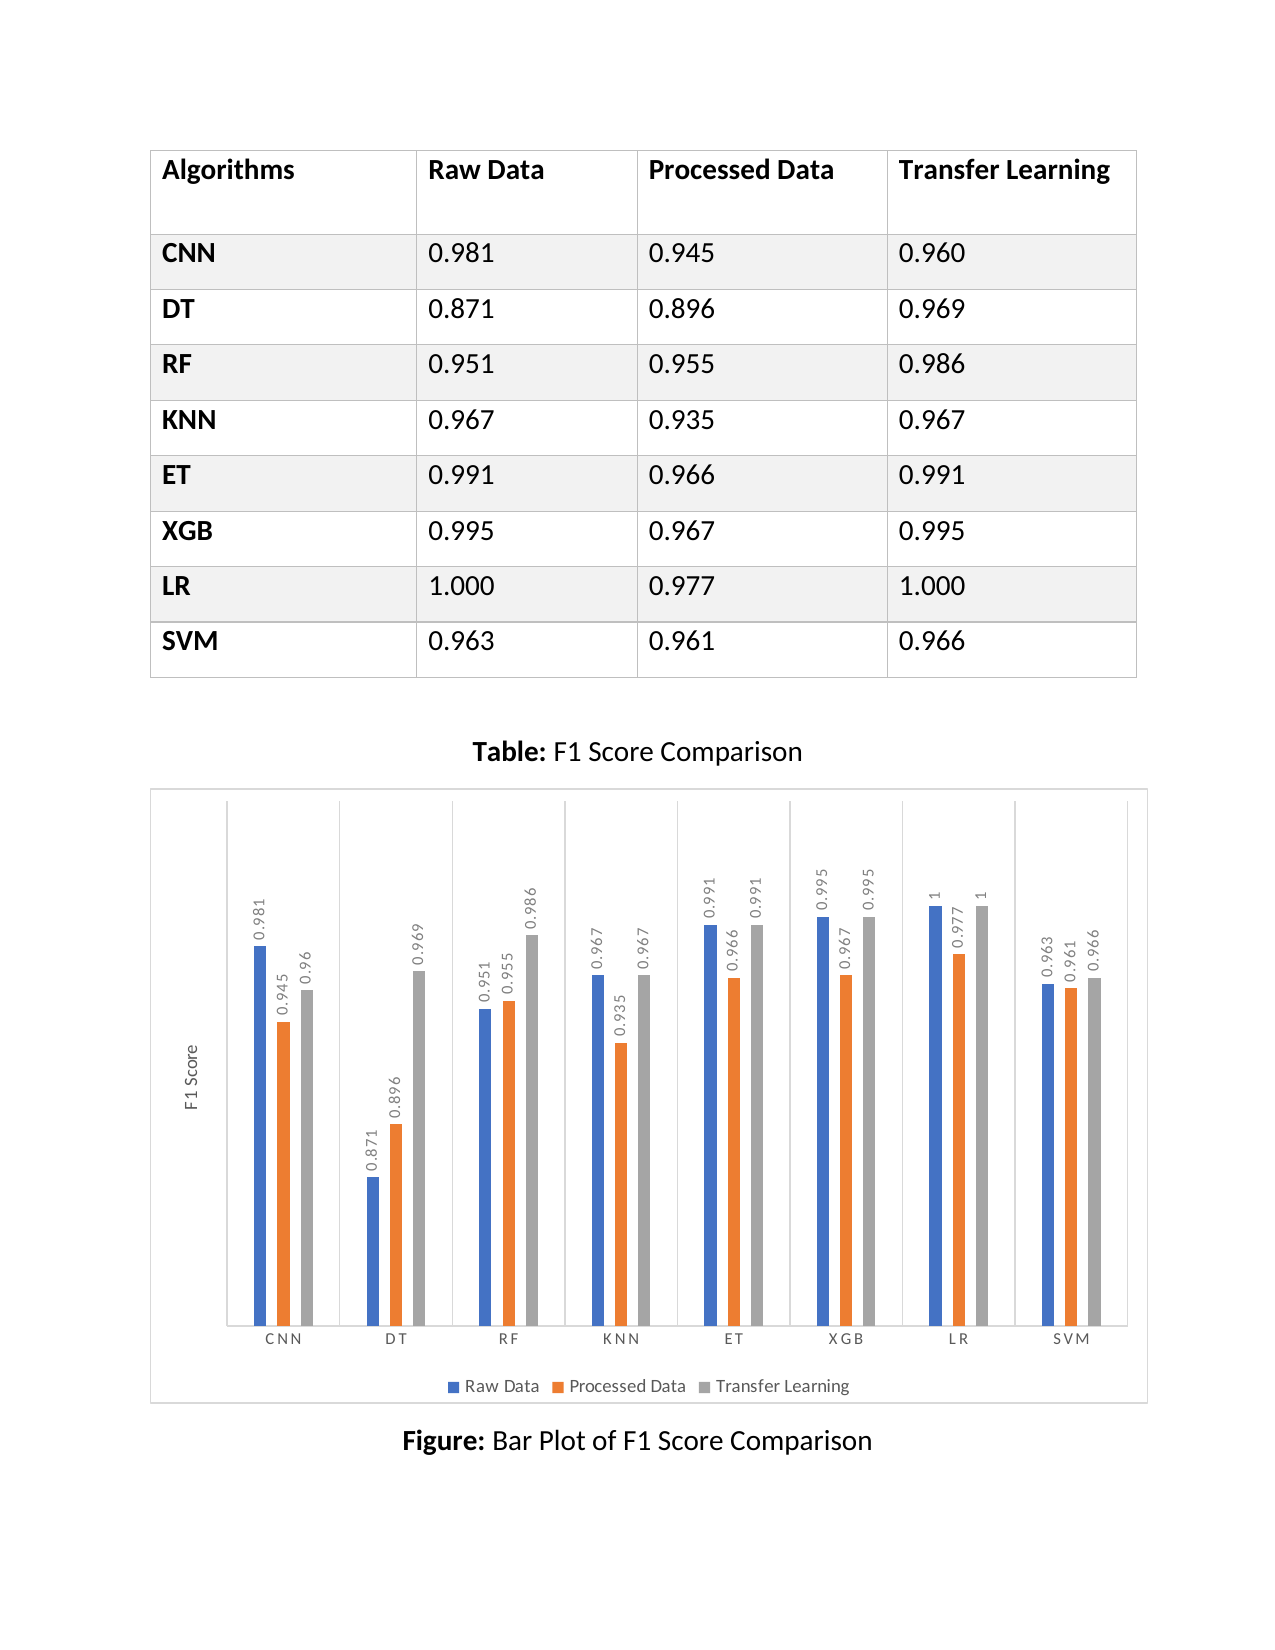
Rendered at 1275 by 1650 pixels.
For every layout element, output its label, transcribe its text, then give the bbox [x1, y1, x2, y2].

table_header Raw Data [417, 151, 637, 233]
table_cell 0.960 [888, 235, 1136, 289]
table_cell 0.935 [638, 401, 887, 455]
table_cell 1.000 [417, 567, 637, 621]
table_cell CNN [151, 235, 416, 289]
table_cell 0.991 [417, 456, 637, 511]
table_cell 0.945 [638, 235, 887, 289]
table_cell 0.995 [888, 512, 1136, 566]
table_cell 0.967 [888, 401, 1136, 455]
table_cell 0.961 [638, 623, 887, 677]
table_cell 0.966 [638, 456, 887, 511]
text Figure: Bar Plot of F1 Score Comparison [150, 1422, 1125, 1458]
table_cell KNN [151, 401, 416, 455]
table_cell LR [151, 567, 416, 621]
table_cell 0.966 [888, 623, 1136, 677]
table_cell XGB [151, 512, 416, 566]
table_cell 0.986 [888, 345, 1136, 400]
table_cell 0.969 [888, 290, 1136, 344]
table_header Transfer Learning [888, 151, 1136, 233]
table_cell 0.871 [417, 290, 637, 344]
table_cell RF [151, 345, 416, 400]
table_cell ET [151, 456, 416, 511]
table_cell 0.981 [417, 235, 637, 289]
table_cell 0.896 [638, 290, 887, 344]
table_cell 0.955 [638, 345, 887, 400]
text Table: F1 Score Comparison [150, 733, 1125, 768]
table_cell 0.967 [417, 401, 637, 455]
table_cell 0.977 [638, 567, 887, 621]
table_cell 0.951 [417, 345, 637, 400]
table_cell SVM [151, 623, 416, 677]
table_header Processed Data [638, 151, 887, 233]
table_cell 0.995 [417, 512, 637, 566]
table_cell 0.991 [888, 456, 1136, 511]
table_cell 1.000 [888, 567, 1136, 621]
table_cell 0.967 [638, 512, 887, 566]
table_cell 0.963 [417, 623, 637, 677]
table_cell DT [151, 290, 416, 344]
table_header Algorithms [151, 151, 416, 233]
